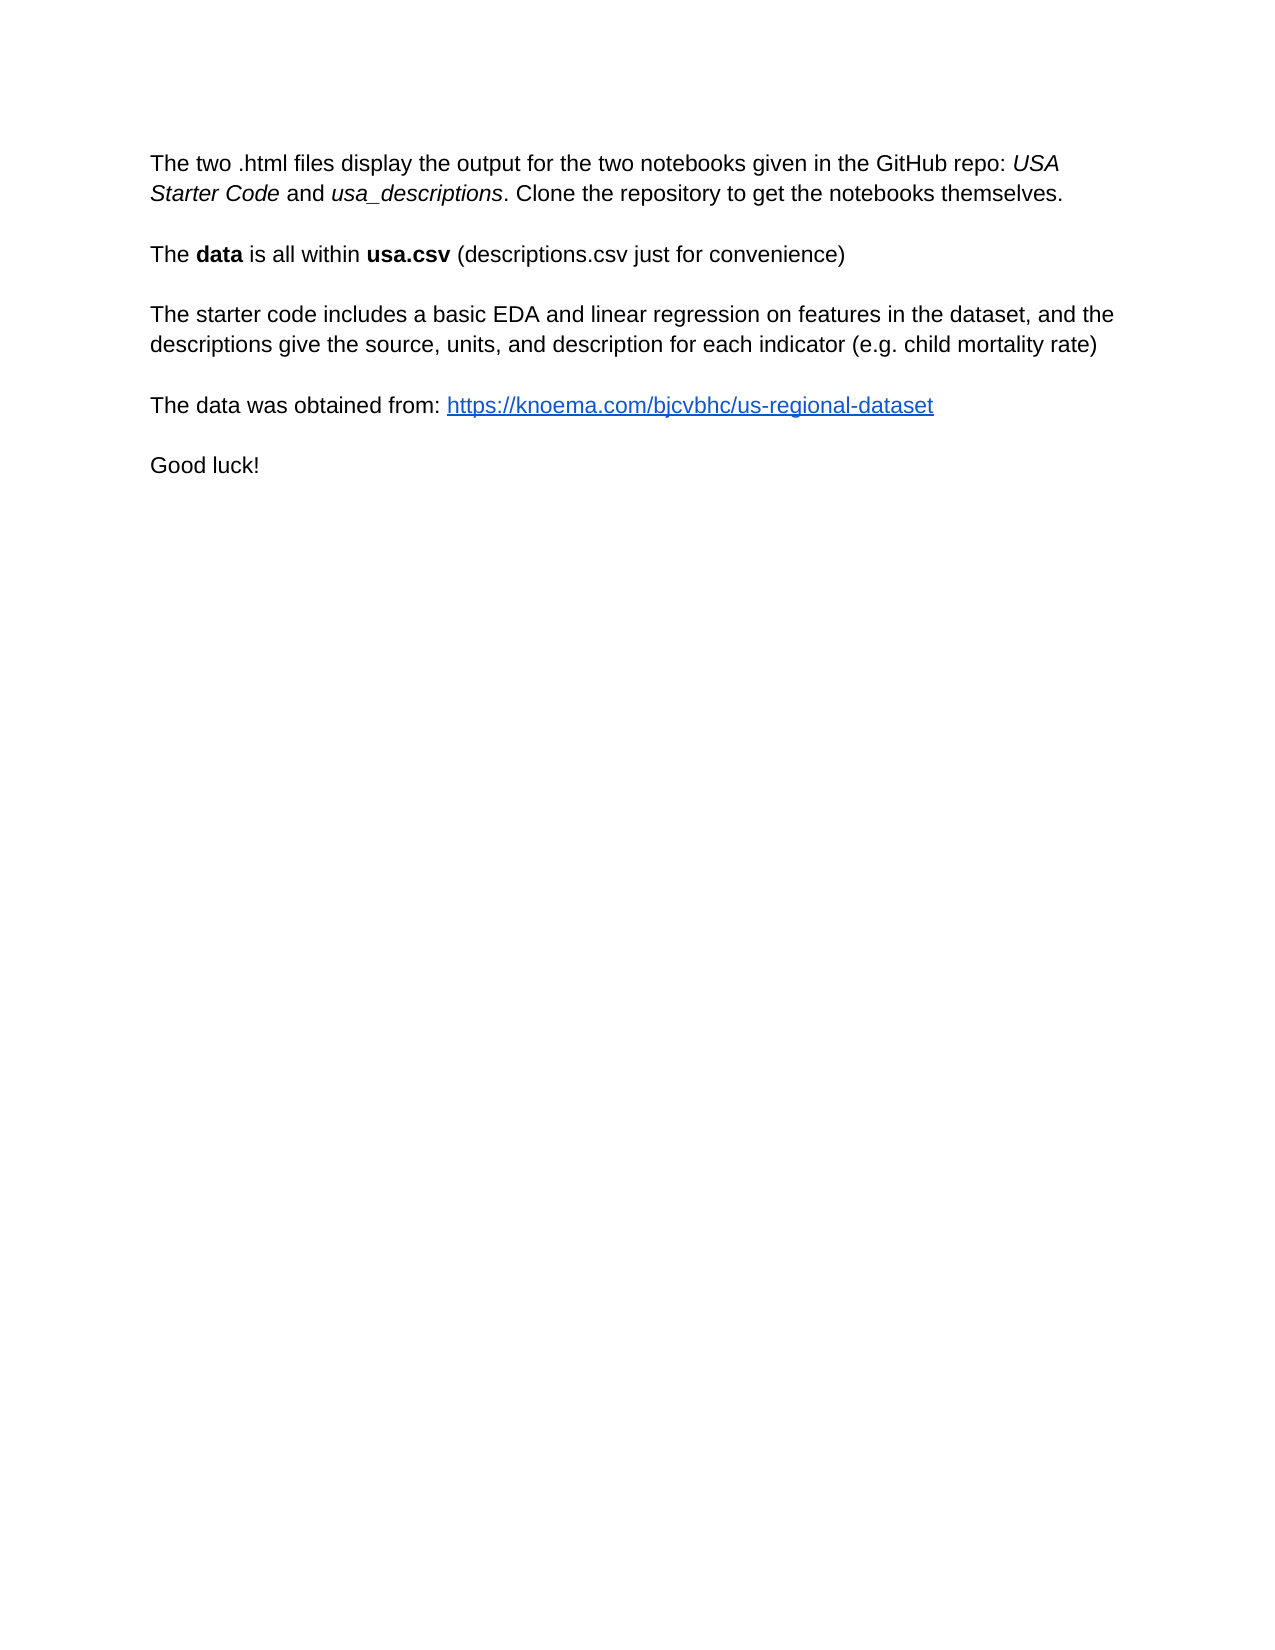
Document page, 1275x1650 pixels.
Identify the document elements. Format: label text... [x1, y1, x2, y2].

text The data is all within usa.csv (descriptions.csv just for convenience) [150, 241, 1125, 267]
text The starter code includes a basic EDA and linear regression on features in the dataset, and the descriptions give the source, units, and description for each indicator (e.g. child mortality rate) [150, 301, 1125, 358]
text The data was obtained from: https://knoema.com/bjcvbhc/us-regional-dataset [150, 392, 1125, 418]
text The two .html files display the output for the two notebooks given in the GitHub repo: USA Starter Code and usa_descriptions. Clone the repository to get the notebooks themselves. [150, 150, 1125, 207]
text Good luck! [150, 452, 1125, 478]
